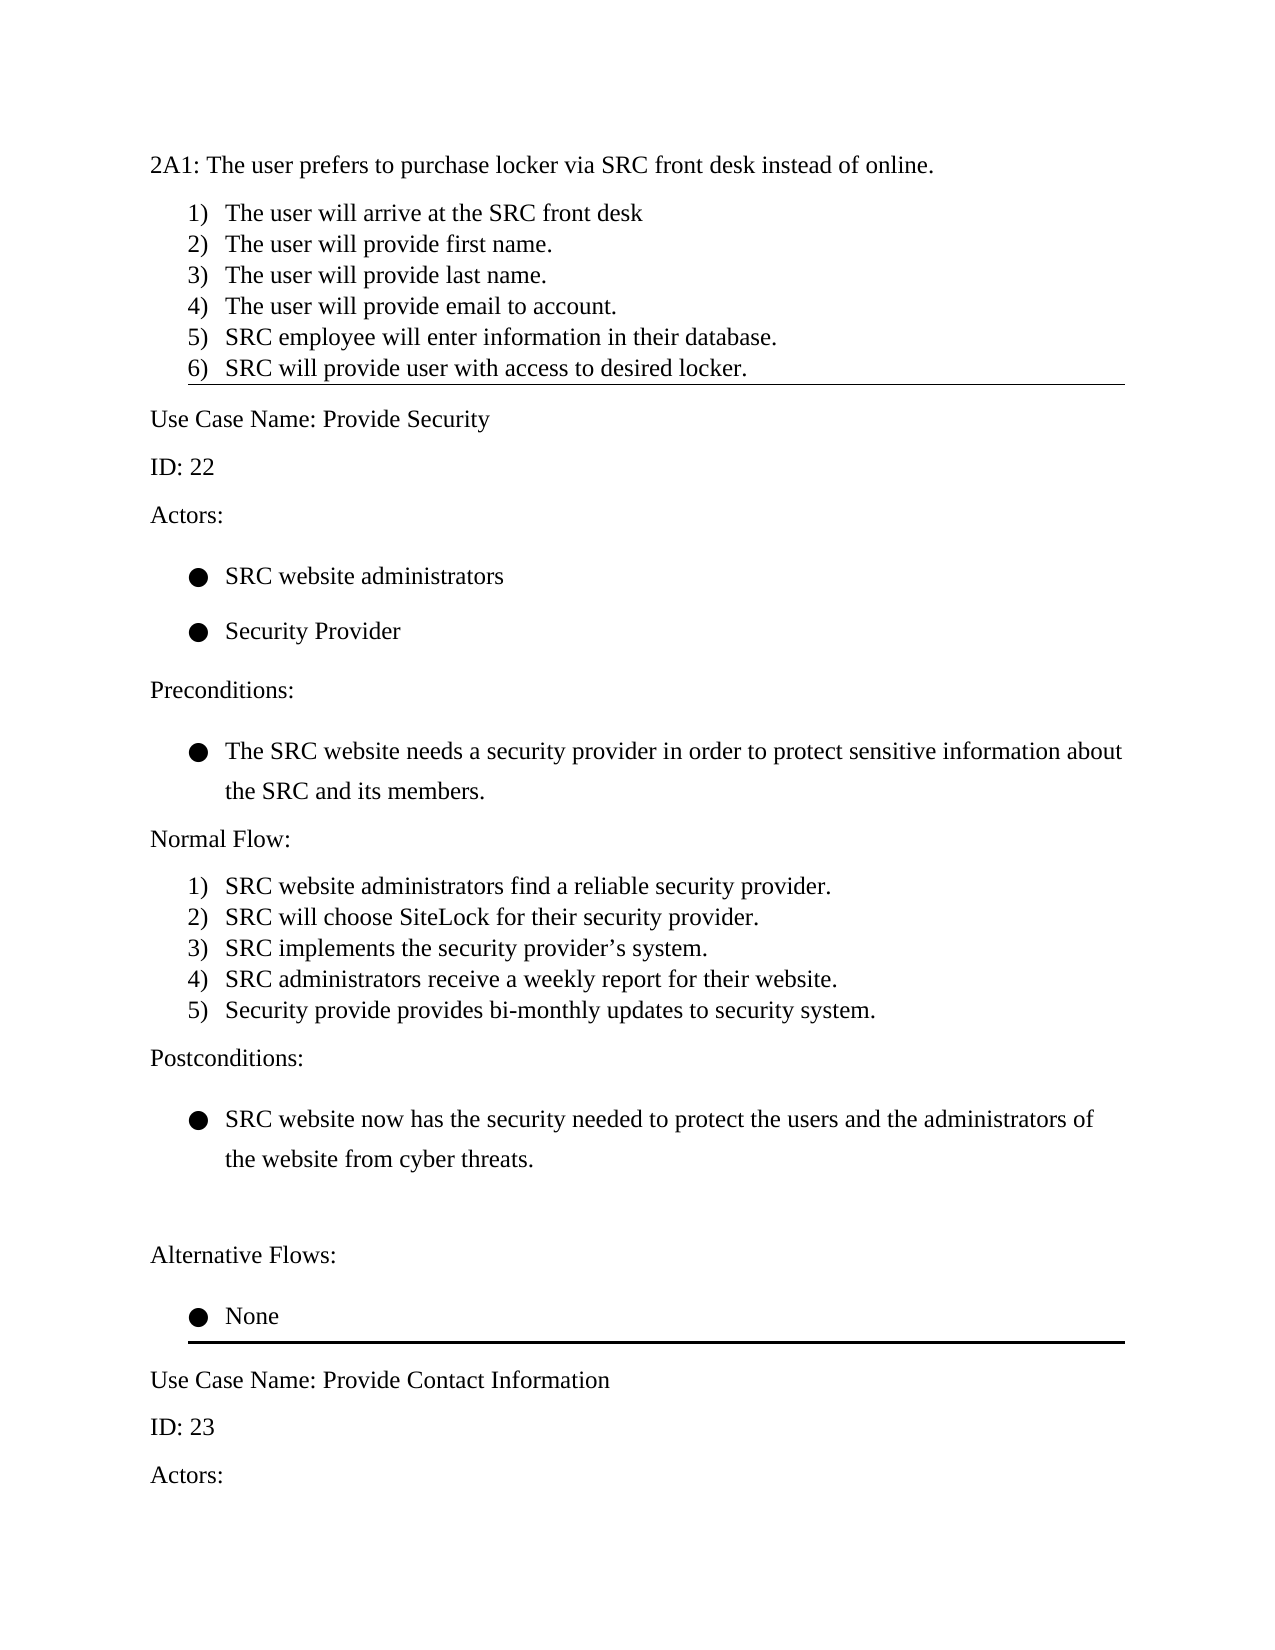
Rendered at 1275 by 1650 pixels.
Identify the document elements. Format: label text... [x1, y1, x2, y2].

list The user will provide first name. [187, 229, 1125, 257]
text Normal Flow: [150, 824, 1125, 852]
text ID: 22 [150, 452, 1125, 481]
list None [187, 1288, 1125, 1344]
text Postconditions: [150, 1043, 1125, 1072]
list The user will arrive at the SRC front desk [187, 198, 1125, 226]
text 2A1: The user prefers to purchase locker via SRC front desk instead of online. [150, 150, 1125, 179]
list SRC implements the security provider’s system. [187, 933, 1125, 962]
text Actors: [150, 500, 1125, 528]
list SRC will choose SiteLock for their security provider. [187, 902, 1125, 931]
list SRC website now has the security needed to protect the users and the administrators of the website from cyber threats. [187, 1091, 1125, 1173]
list Security provide provides bi-monthly updates to security system. [187, 996, 1125, 1024]
list SRC administrators receive a weekly report for their website. [187, 964, 1125, 993]
list SRC website administrators find a reliable security provider. [187, 871, 1125, 900]
list The user will provide email to account. [187, 291, 1125, 319]
list The user will provide last name. [187, 260, 1125, 288]
list SRC employee will enter information in their database. [187, 322, 1125, 351]
list The SRC website needs a security provider in order to protect sensitive information about the SRC and its members. [187, 722, 1125, 805]
text ID: 23 [150, 1412, 1125, 1441]
text Actors: [150, 1460, 1125, 1489]
list SRC will provide user with access to desired locker. [187, 353, 1125, 385]
list SRC website administrators [187, 547, 1125, 599]
text Use Case Name: Provide Contact Information [150, 1365, 1125, 1393]
text Use Case Name: Provide Security [150, 404, 1125, 433]
text Preconditions: [150, 675, 1125, 703]
list Security Provider [187, 603, 1125, 654]
text Alternative Flows: [150, 1240, 1125, 1269]
